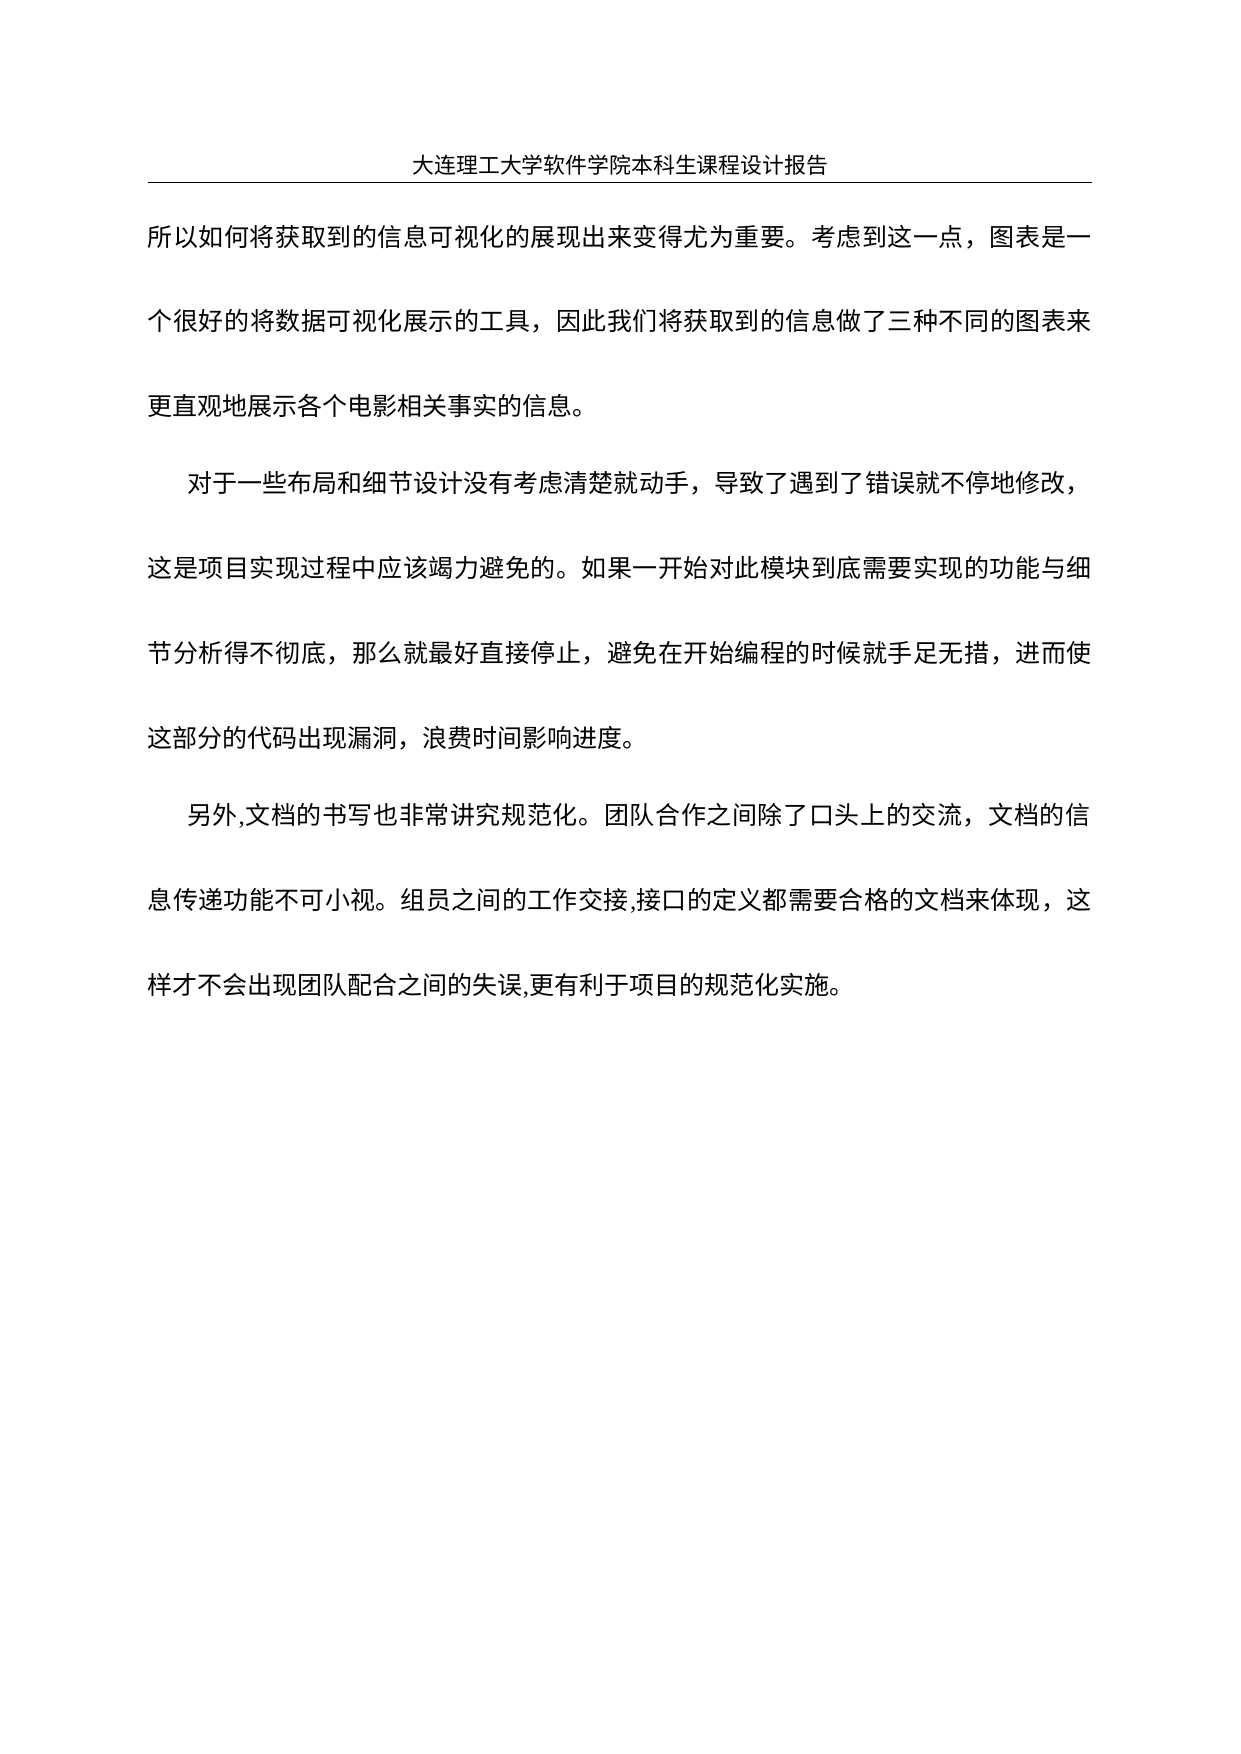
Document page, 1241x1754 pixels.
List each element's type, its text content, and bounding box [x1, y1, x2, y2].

text 对于一些布局和细节设计没有考虑清楚就动手，导致了遇到了错误就不停地修改，这是项目实现过程中应该竭力避免的。如果一开始对此模块到底需要实现的功能与细节分析得不彻底，那么就最好直接停止，避免在开始编程的时候就手足无措，进而使这部分的代码出现漏洞，浪费时间影响进度。 [148, 448, 1092, 771]
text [148, 201, 1092, 439]
text 另外,文档的书写也非常讲究规范化。团队合作之间除了口头上的交流，文档的信息传递功能不可小视。组员之间的工作交接,接口的定义都需要合格的文档来体现，这样才不会出现团队配合之间的失误,更有利于项目的规范化实施。 [148, 779, 1092, 1017]
